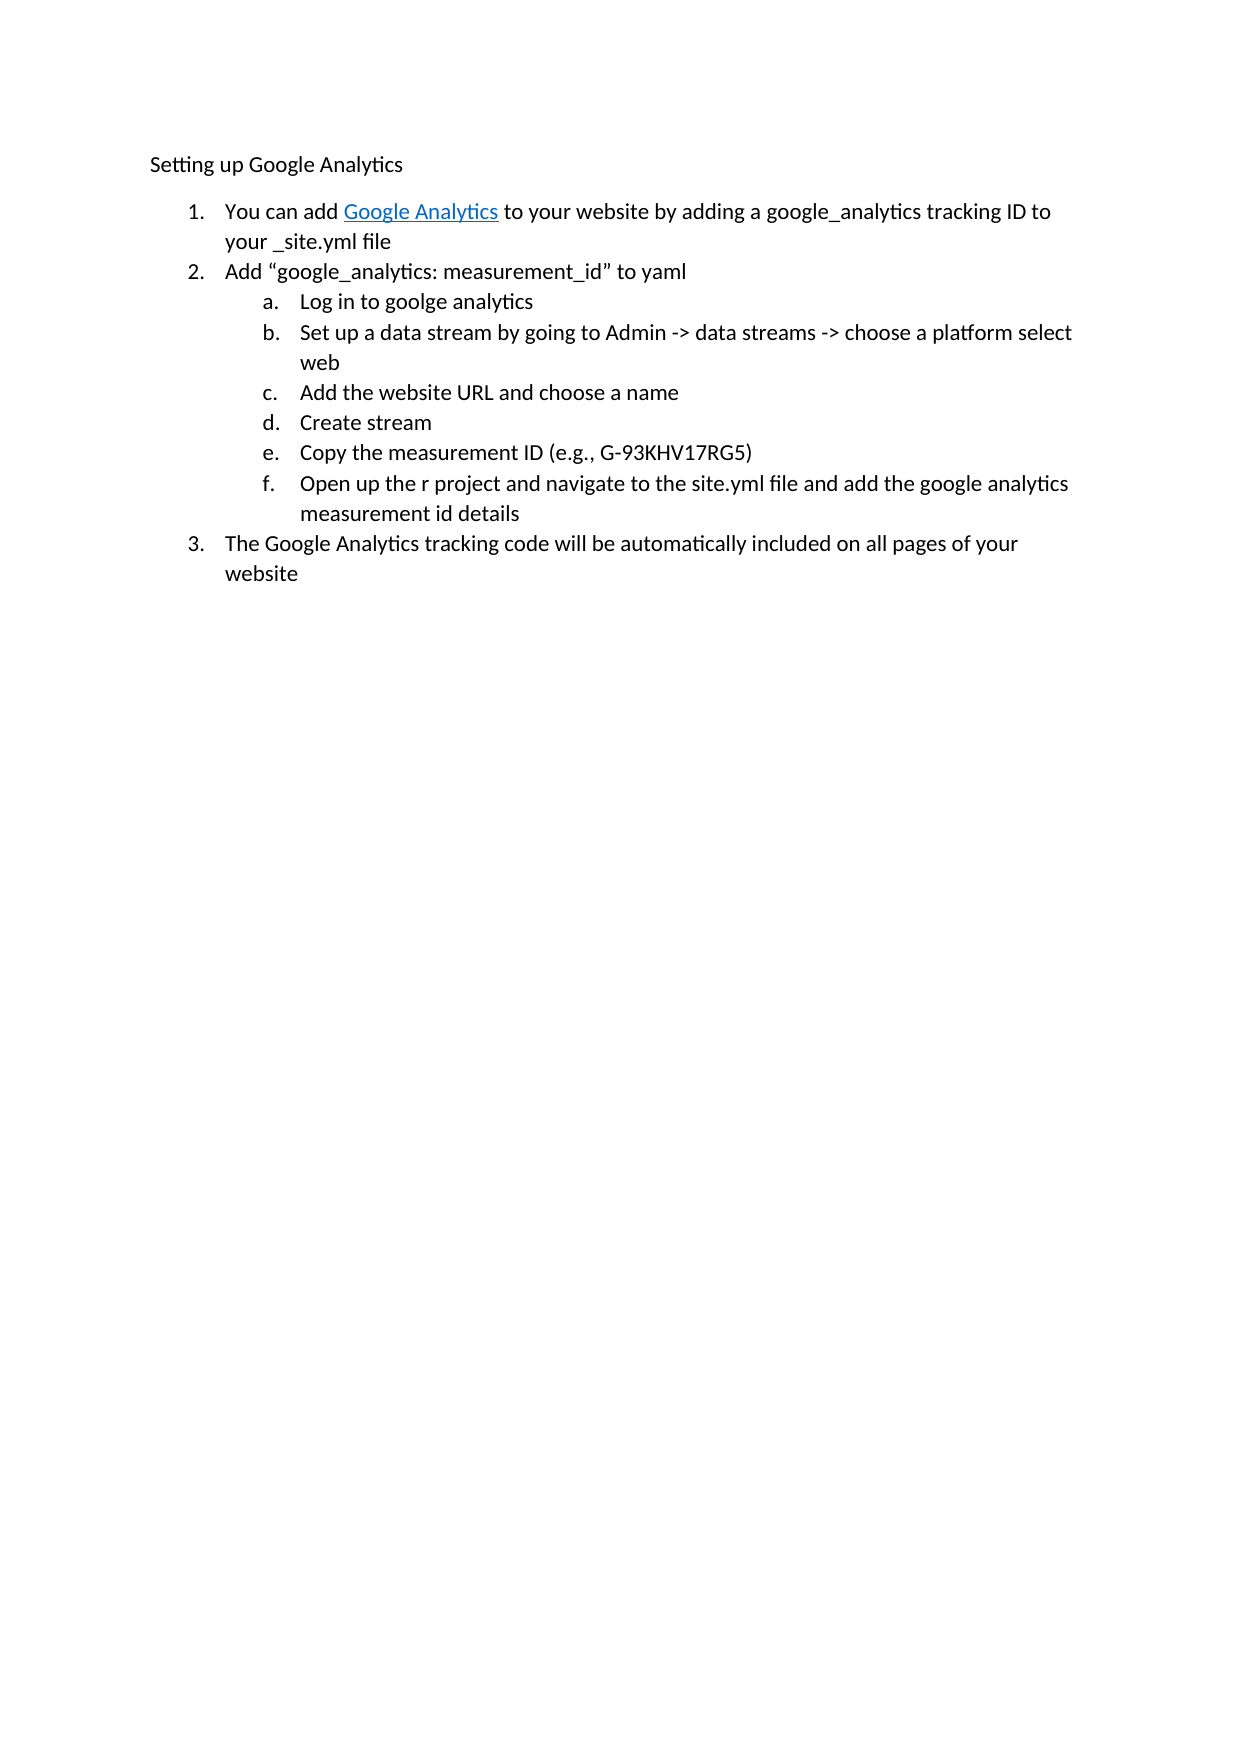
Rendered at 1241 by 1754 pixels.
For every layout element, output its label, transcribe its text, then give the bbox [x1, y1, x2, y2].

list Open up the r project and navigate to the site.yml file and add the google analytics measurement id details [262, 469, 1090, 527]
list Copy the measurement ID (e.g., G-93KHV17RG5) [262, 438, 1090, 467]
list Log in to goolge analytics [262, 287, 1090, 316]
list Add “google_analytics: measurement_id” to yaml [187, 257, 1090, 285]
list You can add Google Analytics to your website by adding a google_analytics tracking ID to your _site.yml file [187, 197, 1090, 255]
list Set up a data stream by going to Admin -> data streams -> choose a platform select web [262, 318, 1090, 376]
text Setting up Google Analytics [150, 150, 1090, 178]
list Create stream [262, 408, 1090, 436]
list The Google Analytics tracking code will be automatically included on all pages of your website [187, 529, 1090, 587]
list Add the website URL and choose a name [262, 378, 1090, 406]
